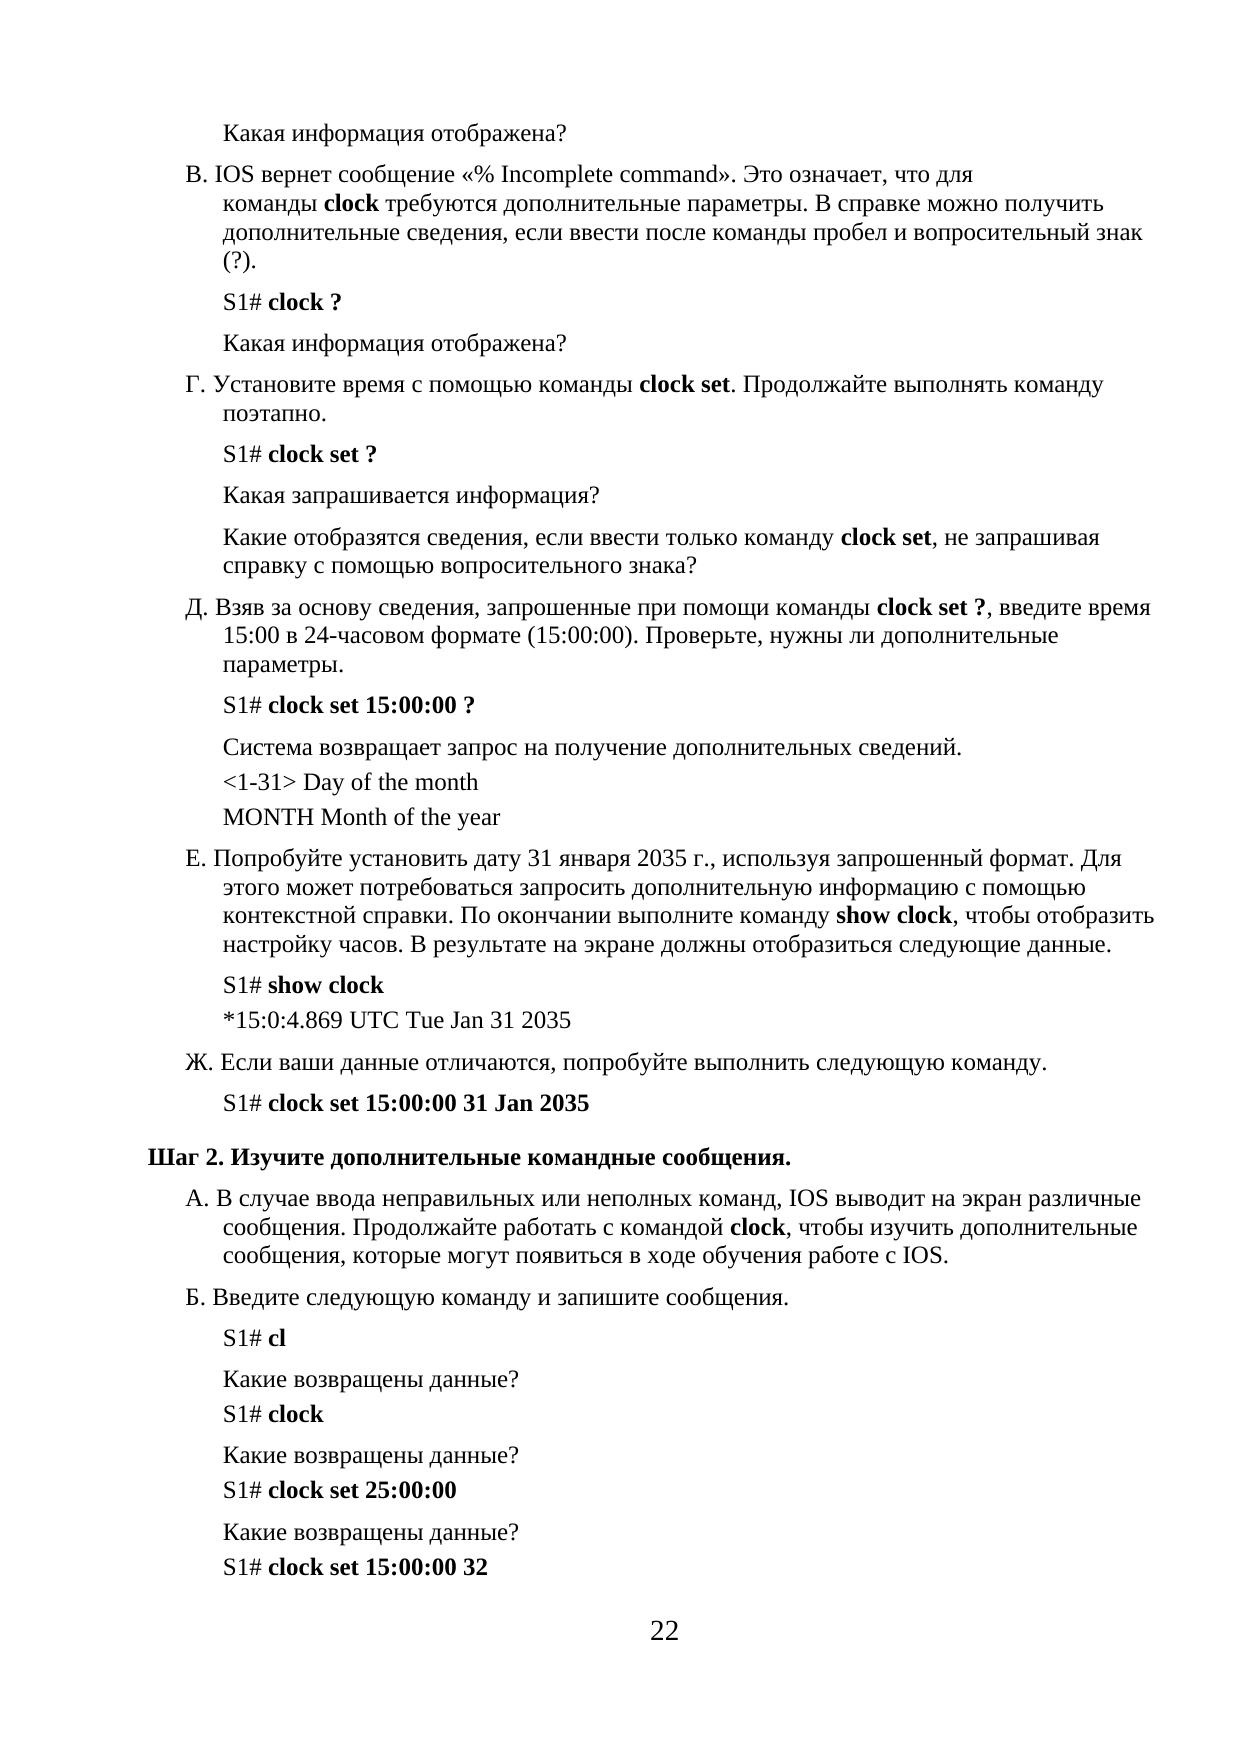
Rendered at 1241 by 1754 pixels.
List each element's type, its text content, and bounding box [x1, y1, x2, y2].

text Д. Взяв за основу сведения, запрошенные при помощи команды clock set ?, введите время 15:00 в 24-часовом формате (15:00:00). Проверьте, нужны ли дополнительные параметры. [185, 592, 1181, 678]
text *15:0:4.869 UTC Tue Jan 31 2035 [223, 1006, 1181, 1034]
text Какие возвращены данные? [223, 1517, 1181, 1546]
text Какие отобразятся сведения, если ввести только команду clock set, не запрашивая справку с помощью вопросительного знака? [223, 522, 1181, 579]
text S1# clock set 25:00:00 [223, 1476, 1181, 1504]
text В. IOS вернет сообщение «% Incomplete command». Это означает, что для команды clock требуются дополнительные параметры. В справке можно получить дополнительные сведения, если ввести после команды пробел и вопросительный знак (?). [185, 159, 1181, 274]
text MONTH Month of the year [223, 802, 1181, 831]
text Б. Введите следующую команду и запишите сообщения. [185, 1282, 1181, 1311]
text Г. Установите время с помощью команды clock set. Продолжайте выполнять команду поэтапно. [185, 369, 1181, 427]
text А. В случае ввода неправильных или неполных команд, IOS выводит на экран различные сообщения. Продолжайте работать с командой clock, чтобы изучить дополнительные сообщения, которые могут появиться в ходе обучения работе с IOS. [185, 1183, 1181, 1269]
text S1# clock set 15:00:00 ? [223, 691, 1181, 719]
text Какие возвращены данные? [223, 1441, 1181, 1469]
text Система возвращает запрос на получение дополнительных сведений. [223, 732, 1181, 761]
text S1# clock set ? [223, 439, 1181, 468]
text Е. Попробуйте установить дату 31 января 2035 г., используя запрошенный формат. Для этого может потребоваться запросить дополнительную информацию с помощью контекстной справки. По окончании выполните команду show clock, чтобы отобразить настройку часов. В результате на экране должны отобразиться следующие данные. [185, 843, 1181, 958]
text <1-31> Day of the month [223, 767, 1181, 796]
text Шаг 2. Изучите дополнительные командные сообщения. [148, 1142, 1181, 1171]
text Какая запрашивается информация? [223, 481, 1181, 509]
text S1# show clock [223, 971, 1181, 999]
text S1# cl [223, 1323, 1181, 1352]
text S1# clock ? [223, 287, 1181, 316]
text Какая информация отображена? [223, 328, 1181, 357]
text S1# clock [223, 1399, 1181, 1428]
text S1# clock set 15:00:00 31 Jan 2035 [223, 1088, 1181, 1117]
text Какая информация отображена? [223, 118, 1181, 147]
text Какие возвращены данные? [223, 1364, 1181, 1393]
text Ж. Если ваши данные отличаются, попробуйте выполнить следующую команду. [185, 1047, 1181, 1076]
text S1# clock set 15:00:00 32 [223, 1552, 1181, 1581]
